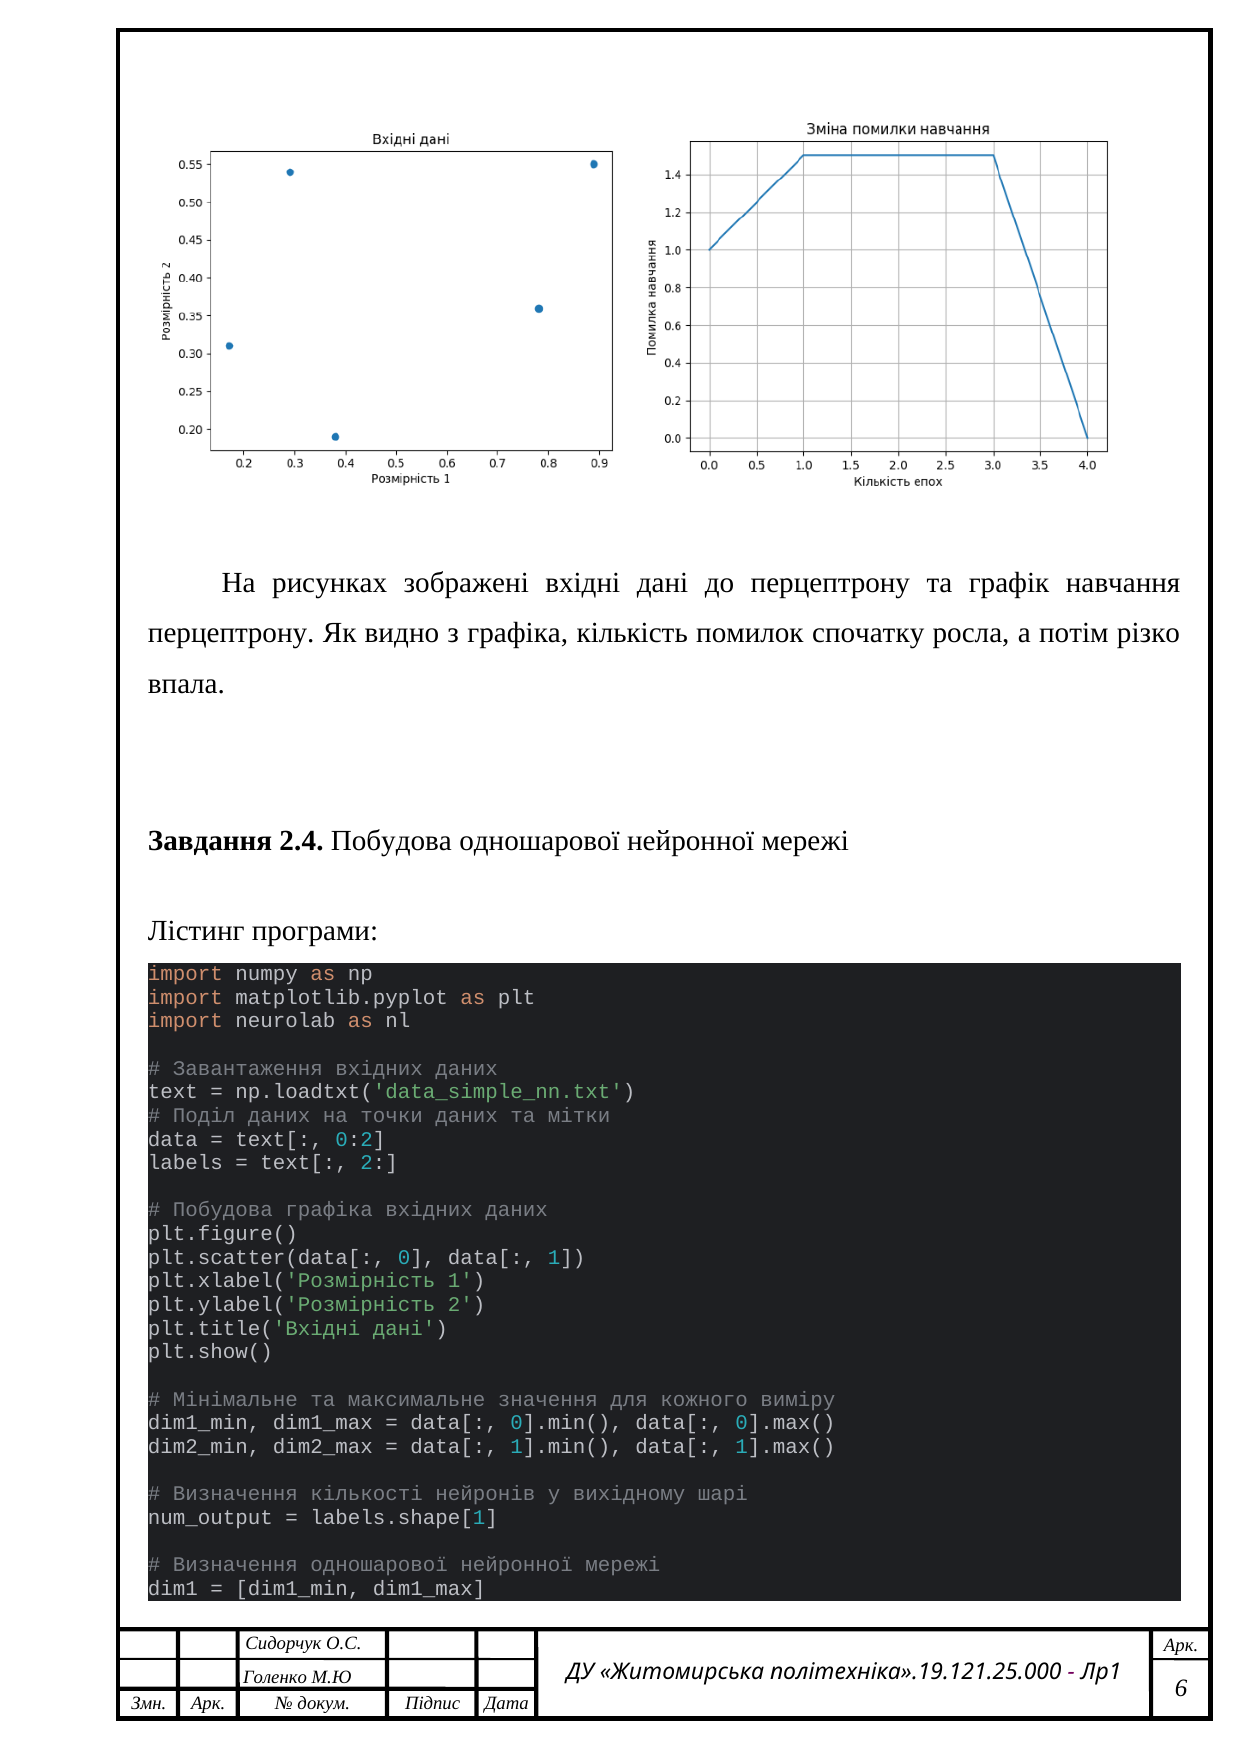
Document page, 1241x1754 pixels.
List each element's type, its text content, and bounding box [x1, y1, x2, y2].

picture [147, 102, 1118, 488]
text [148, 963, 1181, 1601]
text На рисунках зображені вхідні дані до перцептрону та графік навчання перцептрону. Як видно з графіка, кількість помилок спочатку росла, а потім різко впала. [148, 565, 1181, 699]
text Лістинг програми: [148, 913, 1181, 946]
text Завдання 2.4. Побудова одношарової нейронної мережі [148, 823, 1181, 856]
